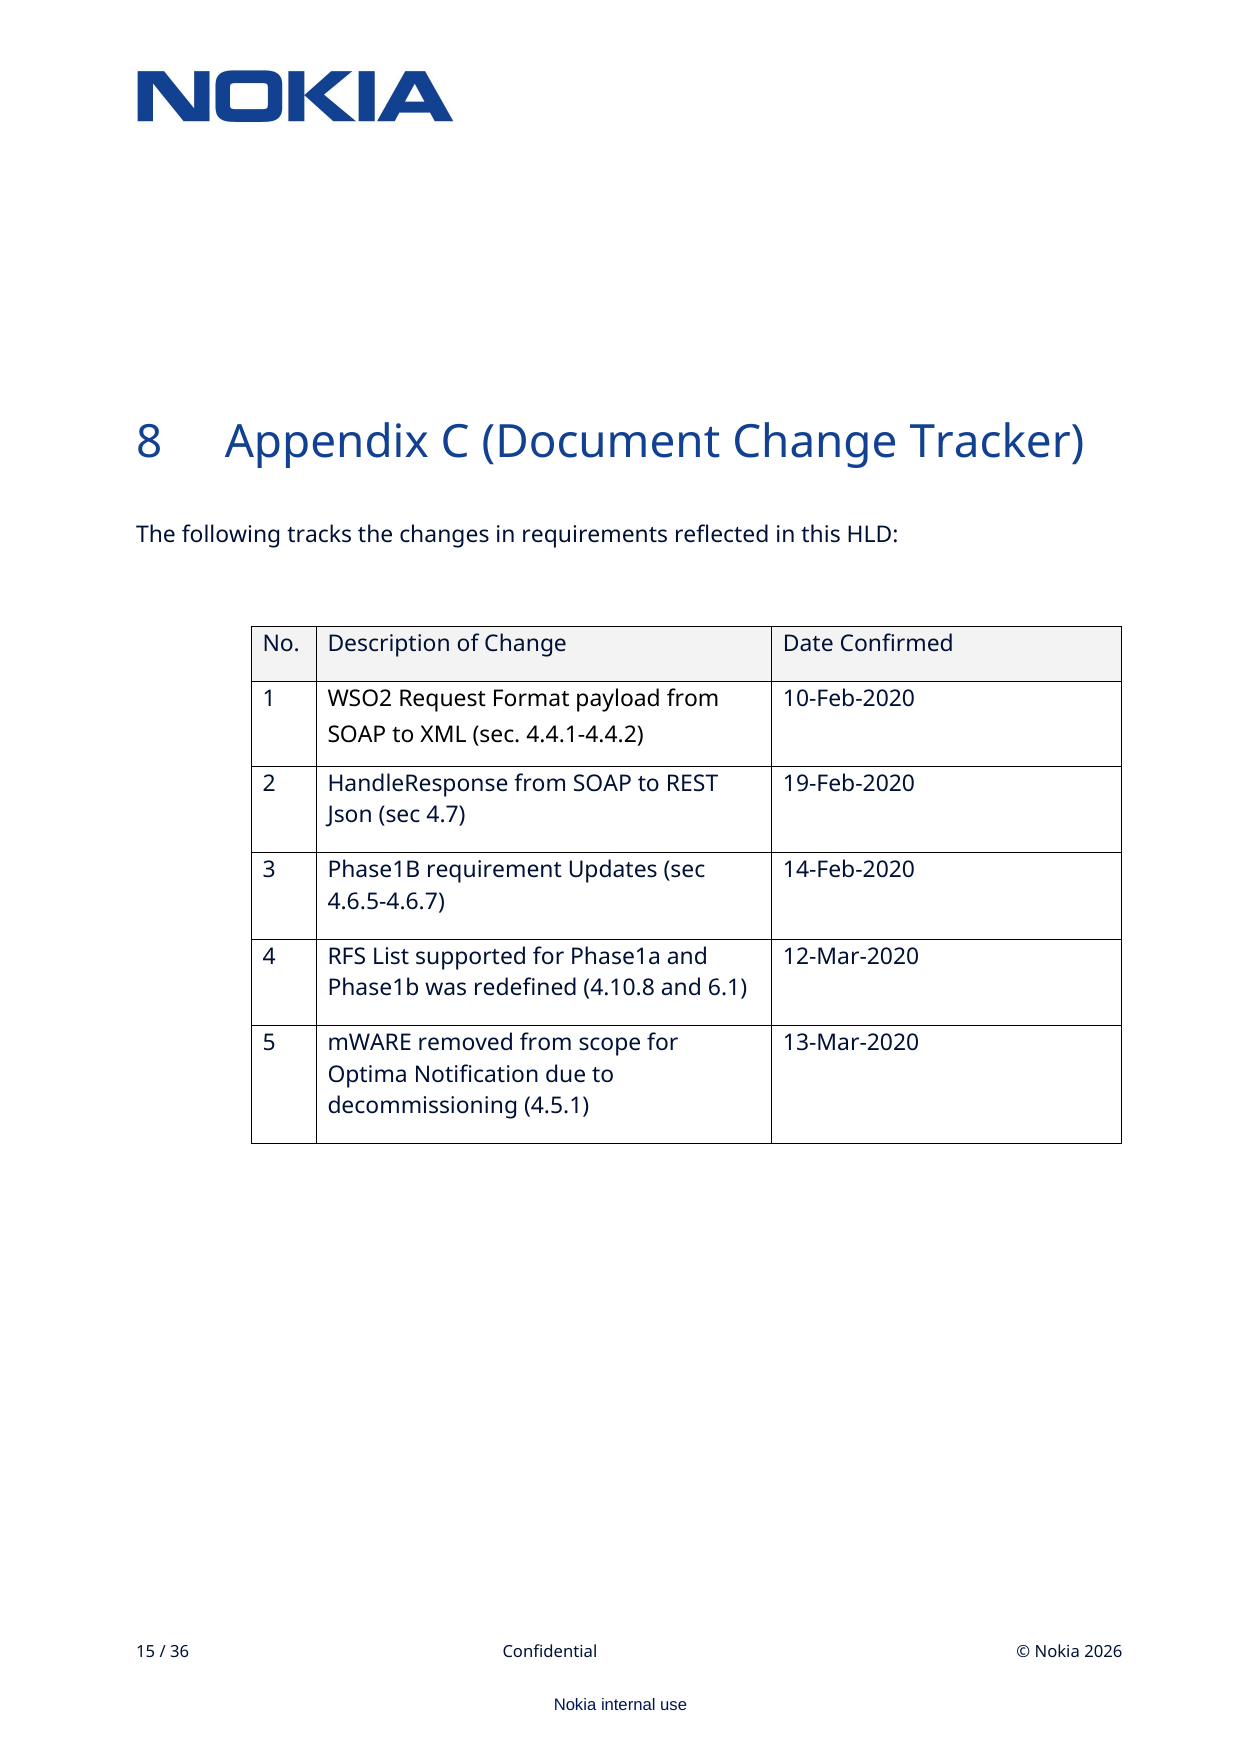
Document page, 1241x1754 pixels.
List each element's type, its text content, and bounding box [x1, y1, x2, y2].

table_cell 3 [252, 853, 316, 939]
text The following tracks the changes in requirements reflected in this HLD: [136, 518, 1122, 549]
table_header Date Confirmed [772, 627, 1121, 681]
table_cell 4 [252, 940, 316, 1025]
table_cell 14-Feb-2020 [772, 853, 1121, 939]
table_cell 5 [252, 1026, 316, 1143]
table_cell 19-Feb-2020 [772, 767, 1121, 852]
table_cell 1 [252, 682, 316, 766]
table_header No. [252, 627, 316, 681]
table_cell 2 [252, 767, 316, 852]
table_cell WSO2 Request Format payload from SOAP to XML (sec. 4.4.1-4.4.2) [317, 682, 771, 766]
table_cell 13-Mar-2020 [772, 1026, 1121, 1143]
table_cell Phase1B requirement Updates (sec 4.6.5-4.6.7) [317, 853, 771, 939]
table_cell mWARE removed from scope for Optima Notification due to decommissioning (4.5.1) [317, 1026, 771, 1143]
table_cell 12-Mar-2020 [772, 940, 1121, 1025]
table_header Description of Change [317, 627, 771, 681]
table_cell RFS List supported for Phase1a and Phase1b was redefined (4.10.8 and 6.1) [317, 940, 771, 1025]
table_cell 10-Feb-2020 [772, 682, 1121, 766]
table_cell HandleResponse from SOAP to REST Json (sec 4.7) [317, 767, 771, 852]
picture [66, 0, 1241, 295]
subtitle Appendix C (Document Change Tracker) [136, 408, 1122, 471]
